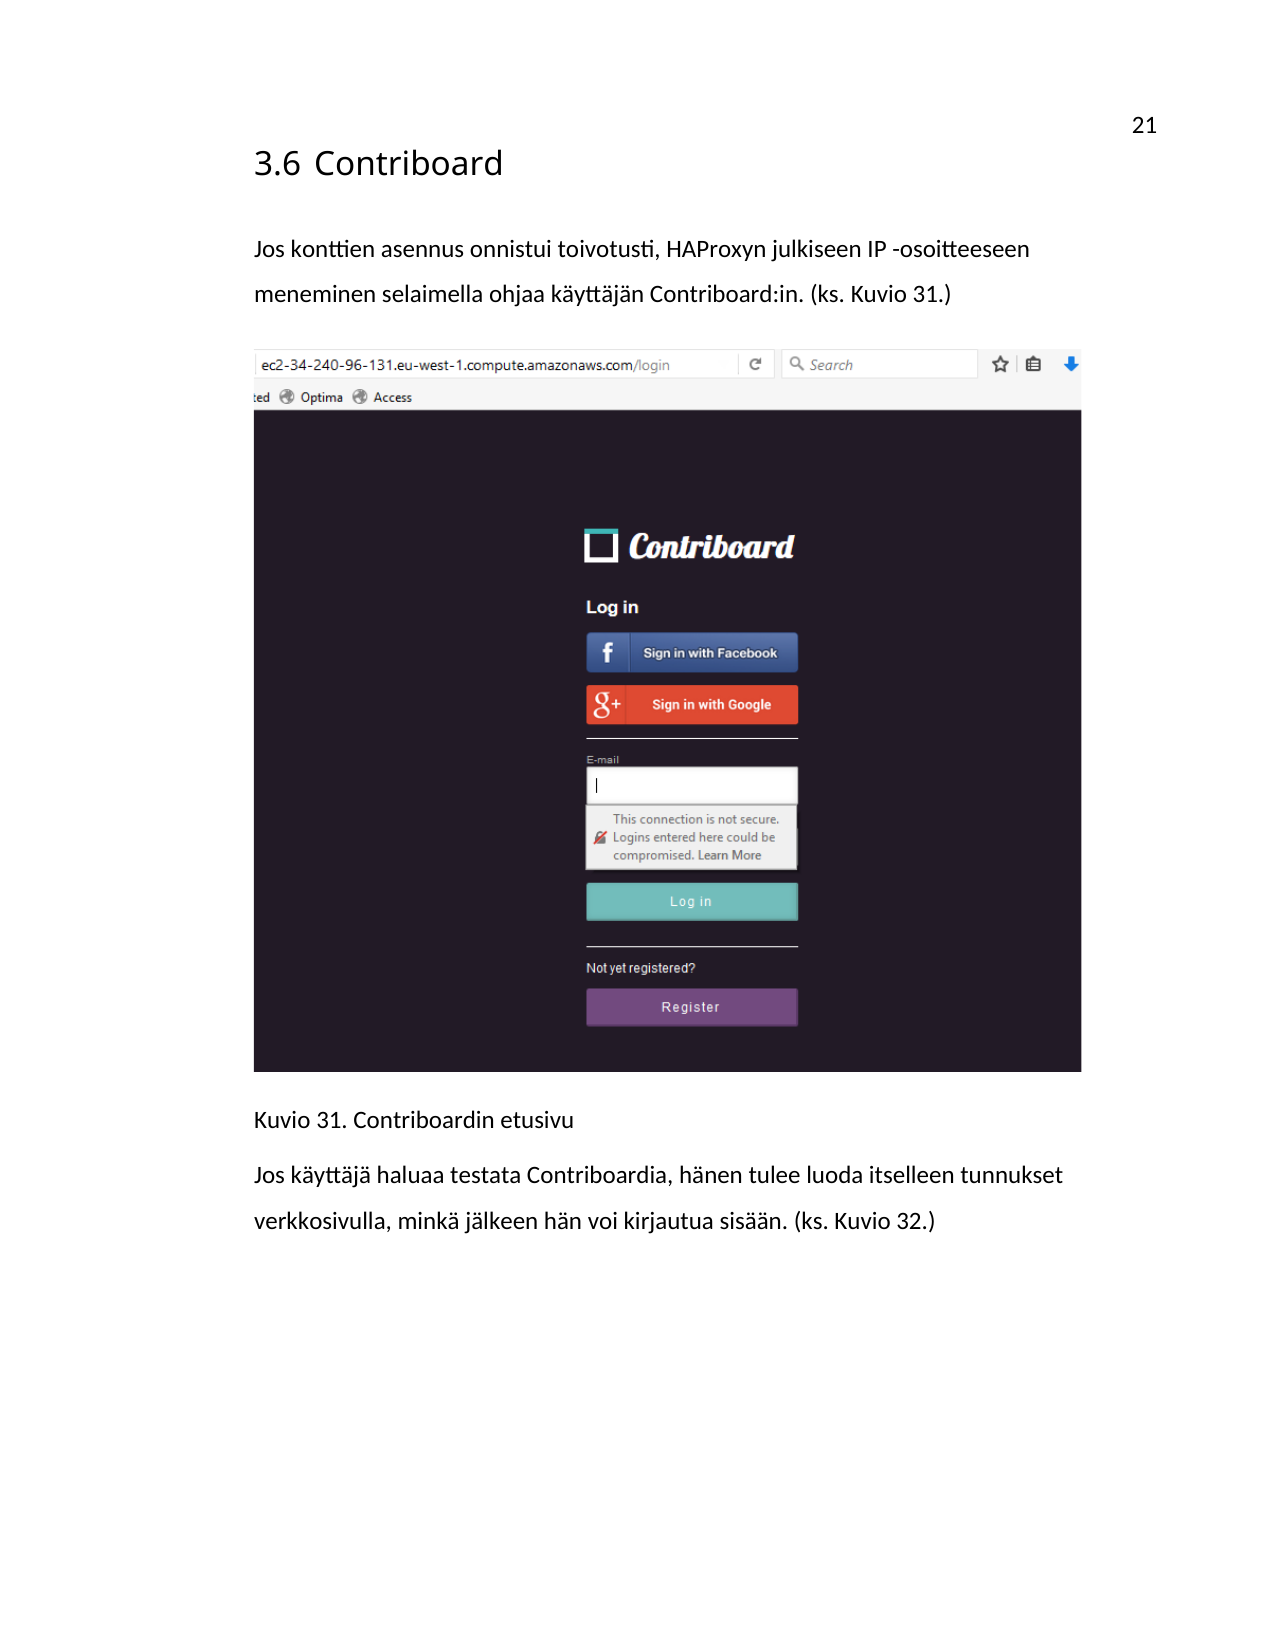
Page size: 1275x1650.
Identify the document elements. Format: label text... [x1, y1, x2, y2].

subtitle Contriboard [254, 140, 1157, 185]
text Jos konttien asennus onnistui toivotusti, HAProxyn julkiseen IP -osoitteeseen meneminen selaimella ohjaa käyttäjän Contriboard:in. (ks. Kuvio 31.) [254, 233, 1157, 309]
text Kuvio 31. Contriboardin etusivu [254, 1104, 1157, 1134]
picture [253, 349, 1082, 1072]
text Jos käyttäjä haluaa testata Contriboardia, hänen tulee luoda itselleen tunnukset verkkosivulla, minkä jälkeen hän voi kirjautua sisään. (ks. Kuvio 32.) [254, 1159, 1157, 1236]
